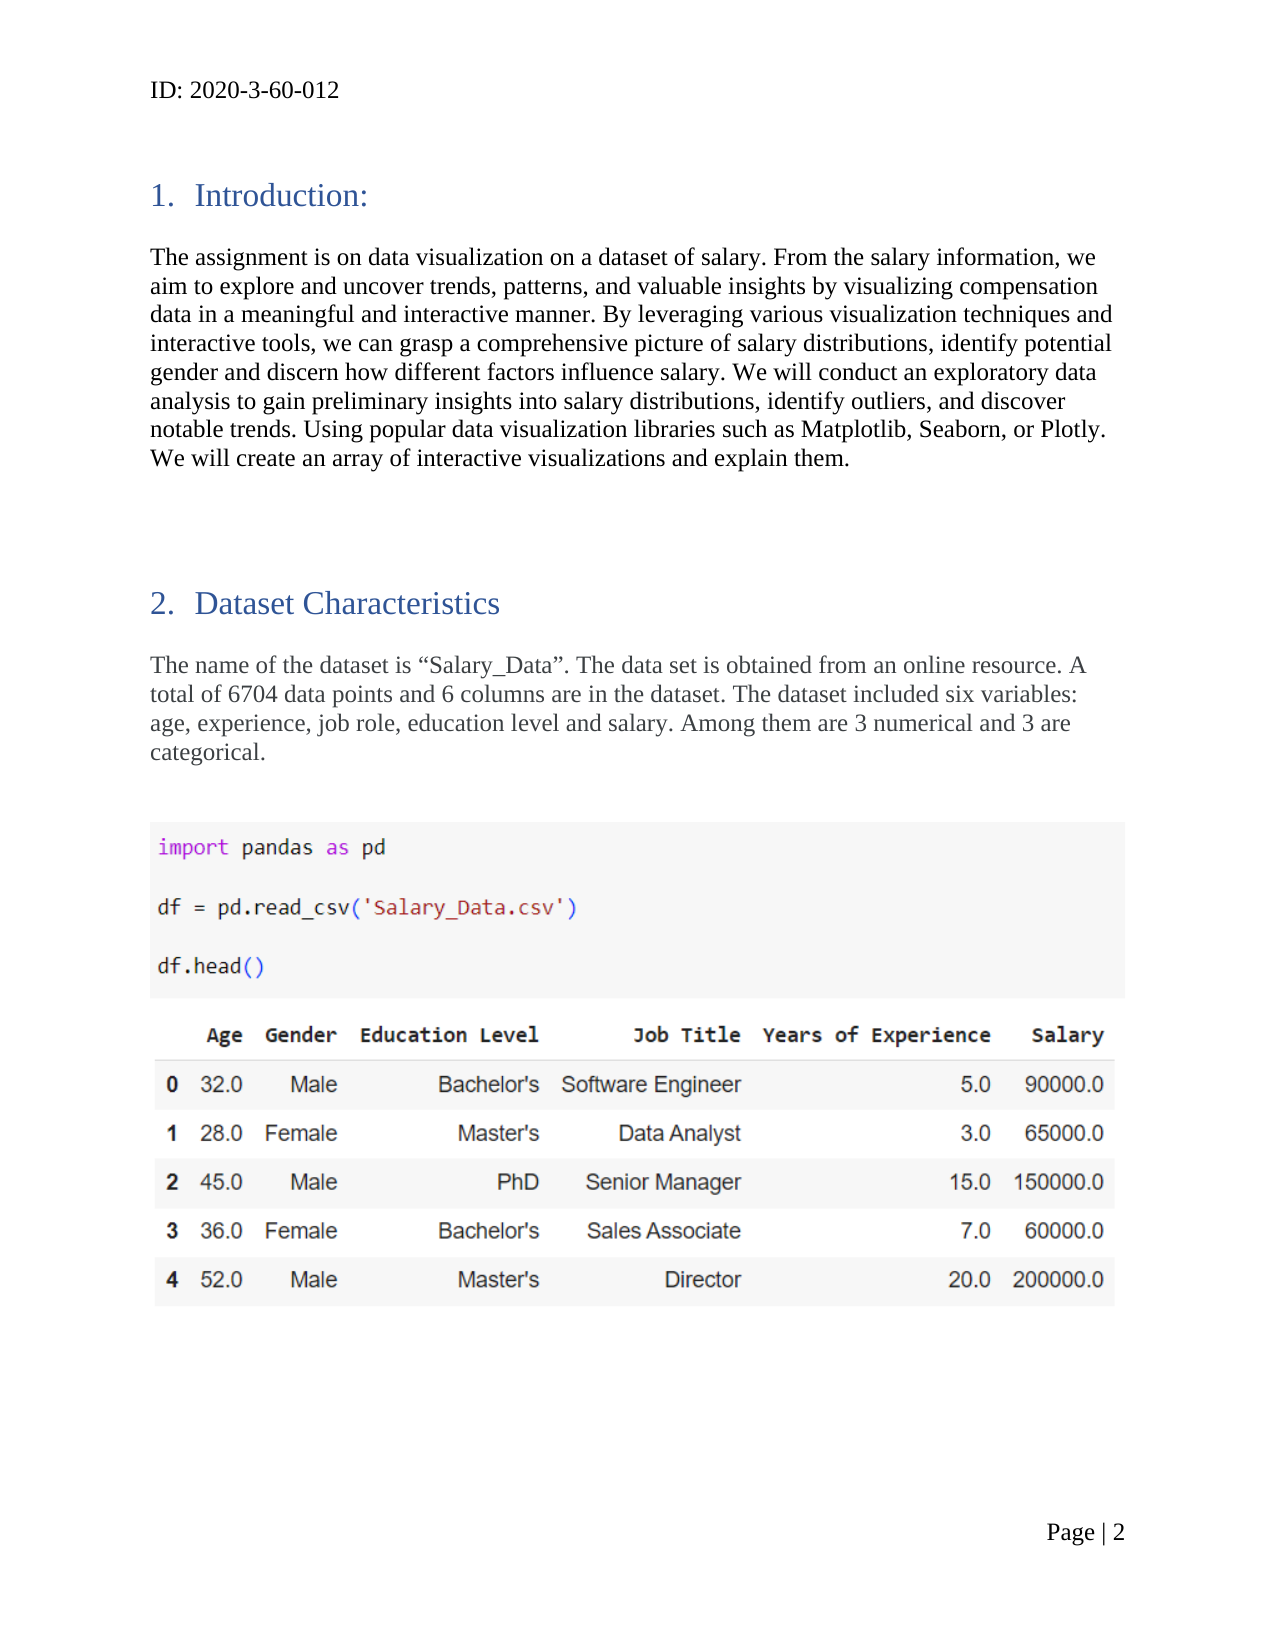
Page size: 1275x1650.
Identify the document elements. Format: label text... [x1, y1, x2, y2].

text The name of the dataset is “Salary_Data”. The data set is obtained from an online resource. A total of 6704 data points and 6 columns are in the dataset. The dataset included six variables: age, experience, job role, education level and salary. Among them are 3 numerical and 3 are categorical. [266, 650, 1125, 765]
subtitle Dataset Characteristics [150, 583, 1125, 622]
subtitle Introduction: [150, 175, 1125, 213]
text The assignment is on data visualization on a dataset of salary. From the salary information, we aim to explore and uncover trends, patterns, and valuable insights by visualizing compensation data in a meaningful and interactive manner. By leveraging various visualization techniques and interactive tools, we can grasp a comprehensive picture of salary distributions, identify potential gender and discern how different factors influence salary. We will conduct an exploratory data analysis to gain preliminary insights into salary distributions, identify outliers, and discover notable trends. Using popular data visualization libraries such as Matplotlib, Seaborn, or Plotly. We will create an array of interactive visualizations and explain them. [150, 242, 1125, 472]
picture [150, 822, 1125, 1325]
